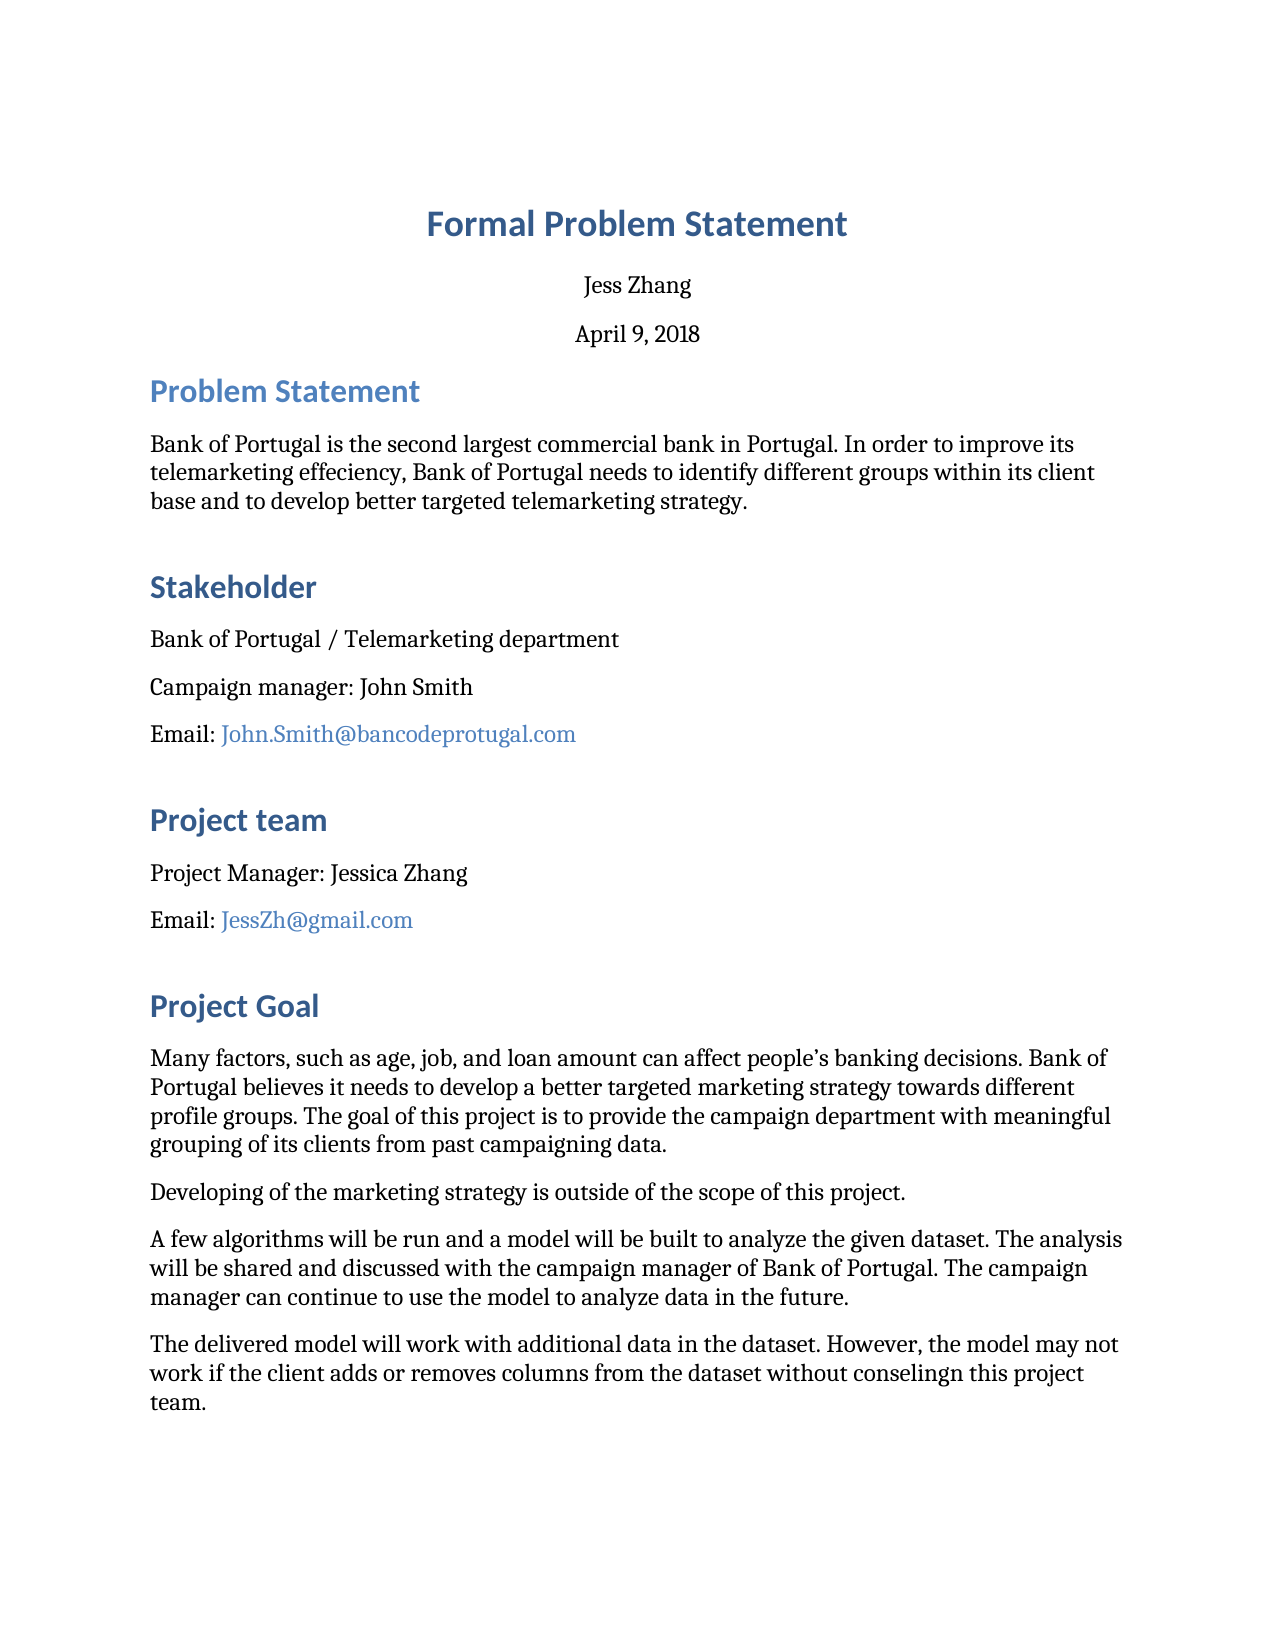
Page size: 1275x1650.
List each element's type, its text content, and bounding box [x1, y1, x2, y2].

subtitle Stakeholder [150, 566, 1125, 606]
text Jess Zhang [150, 271, 1125, 299]
text Bank of Portugal / Telemarketing department [150, 625, 1125, 654]
subtitle Problem Statement [150, 370, 1125, 411]
text Email: John.Smith@bancodeprotugal.com [150, 720, 1125, 749]
text Bank of Portugal is the second largest commercial bank in Portugal. In order to improve its telemarketing effeciency, Bank of Portugal needs to identify different groups within its client base and to develop better targeted telemarketing strategy. [150, 429, 1125, 516]
title Formal Problem Statement [150, 200, 1125, 246]
text A few algorithms will be run and a model will be built to analyze the given dataset. The analysis will be shared and discussed with the campaign manager of Bank of Portugal. The campaign manager can continue to use the model to analyze data in the future. [150, 1225, 1125, 1312]
text Campaign manager: John Smith [150, 673, 1125, 701]
text The delivered model will work with additional data in the dataset. However, the model may not work if the client adds or removes columns from the dataset without conselingn this project team. [150, 1330, 1125, 1417]
subtitle Project Goal [150, 985, 1125, 1025]
text Developing of the marketing strategy is outside of the scope of this project. [150, 1178, 1125, 1207]
subtitle Project team [150, 799, 1125, 840]
text Email: JessZh@gmail.com [150, 906, 1125, 935]
text Project Manager: Jessica Zhang [150, 858, 1125, 887]
text April 9, 2018 [150, 320, 1125, 349]
